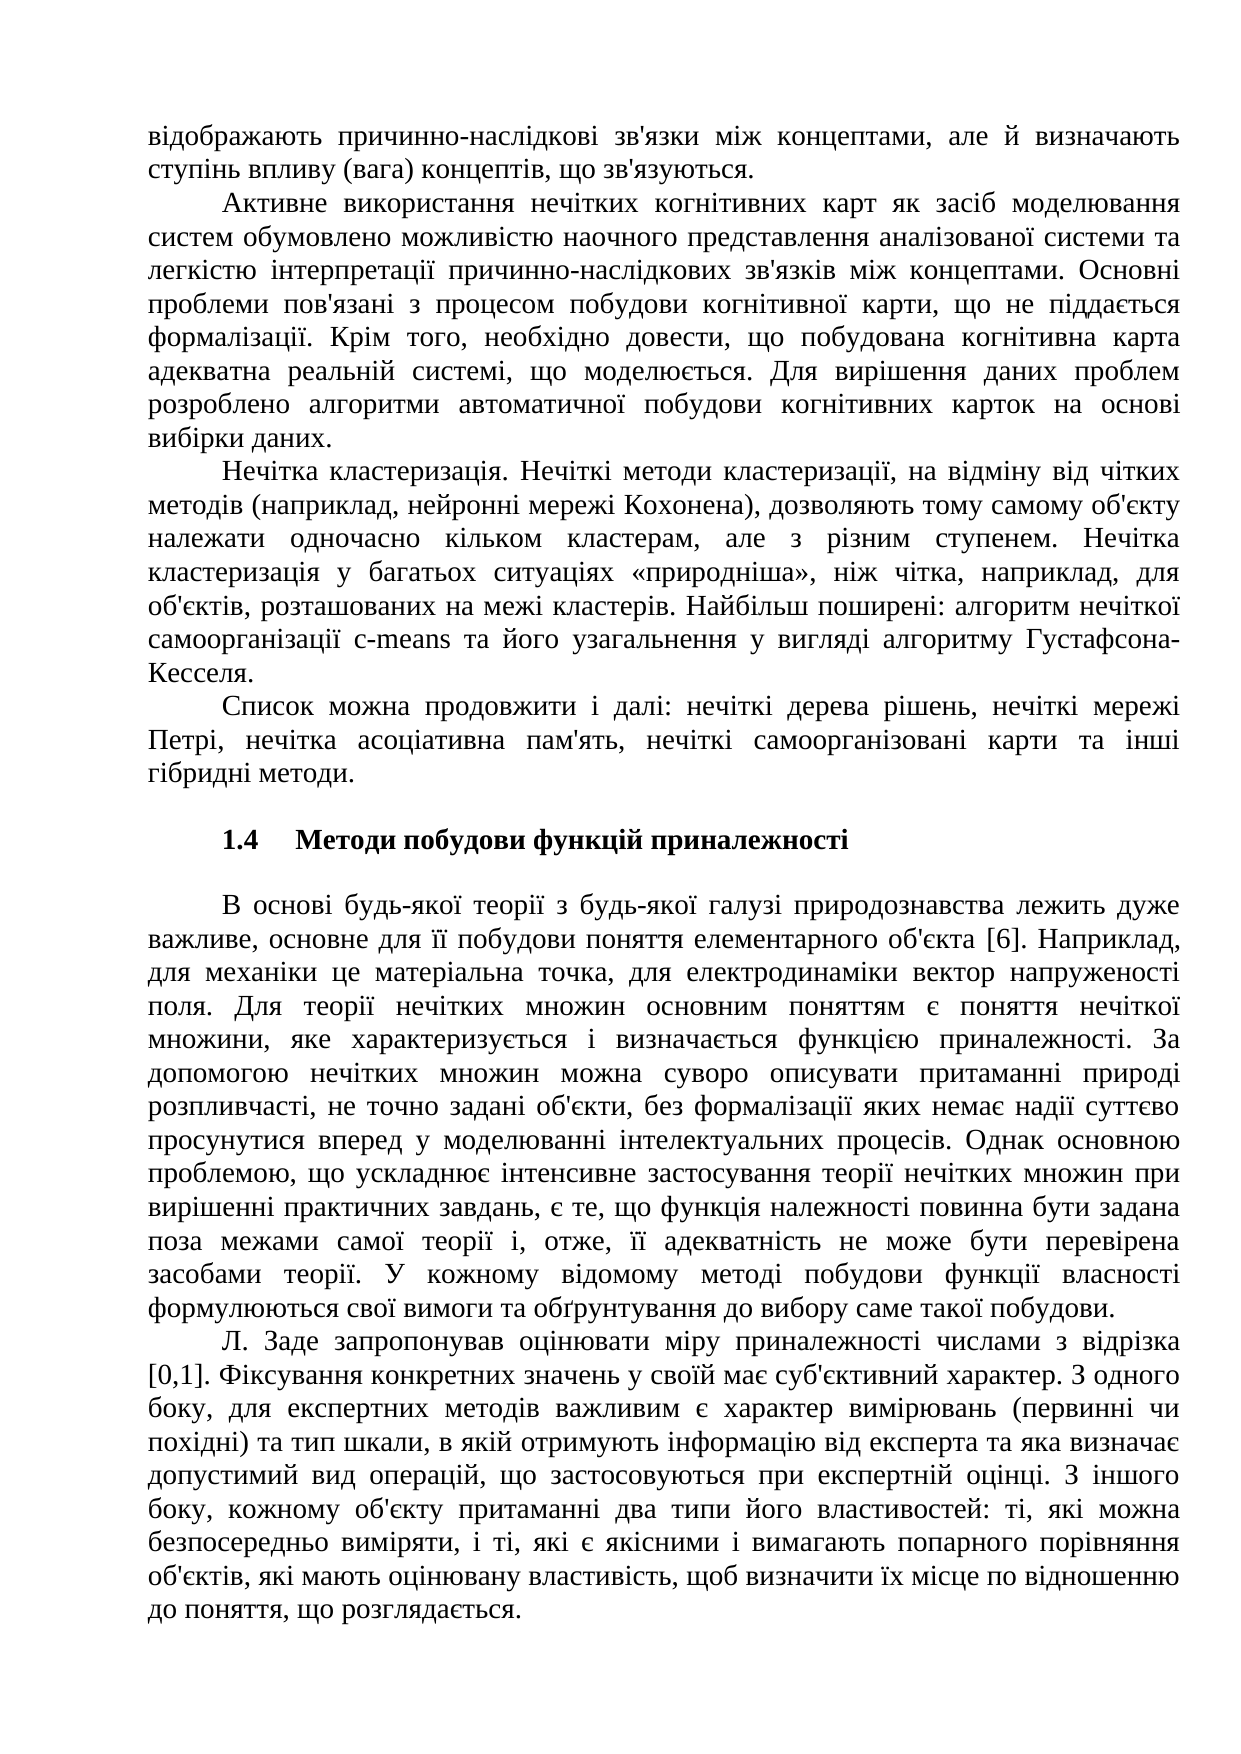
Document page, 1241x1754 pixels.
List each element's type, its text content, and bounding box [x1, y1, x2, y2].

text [148, 118, 1181, 185]
text Активне використання нечітких когнітивних карт як засіб моделювання систем обумовлено можливістю наочного представлення аналізованої системи та легкістю інтерпретації причинно-наслідкових зв'язків між концептами. Основні проблеми пов'язані з процесом побудови когнітивної карти, що не піддається формалізації. Крім того, необхідно довести, що побудована когнітивна карта адекватна реальній системі, що моделюється. Для вирішення даних проблем розроблено алгоритми автоматичної побудови когнітивних карток на основі вибірки даних. [148, 185, 1181, 453]
text Л. Заде запропонував оцінювати міру приналежності числами з відрізка [0,1]. Фіксування конкретних значень у своїй має суб'єктивний характер. З одного боку, для експертних методів важливим є характер вимірювань (первинні чи похідні) та тип шкали, в якій отримують інформацію від експерта та яка визначає допустимий вид операцій, що застосовуються при експертній оцінці. З іншого боку, кожному об'єкту притаманні два типи його властивостей: ті, які можна безпосередньо виміряти, і ті, які є якісними і вимагають попарного порівняння об'єктів, які мають оцінювану властивість, щоб визначити їх місце по відношенню до поняття, що розглядається. [148, 1323, 1181, 1625]
text Нечітка кластеризація. Нечіткі методи кластеризації, на відміну від чітких методів (наприклад, нейронні мережі Кохонена), дозволяють тому самому об'єкту належати одночасно кільком кластерам, але з різним ступенем. Нечітка кластеризація у багатьох ситуаціях «природніша», ніж чітка, наприклад, для об'єктів, розташованих на межі кластерів. Найбільш поширені: алгоритм нечіткої самоорганізації c-means та його узагальнення у вигляді алгоритму Густафсона-Кесселя. [148, 453, 1181, 688]
subtitle Методи побудови функцій приналежності [148, 822, 1181, 856]
text В основі будь-якої теорії з будь-якої галузі природознавства лежить дуже важливе, основне для її побудови поняття елементарного об'єкта [6]. Наприклад, для механіки це матеріальна точка, для електродинаміки вектор напруженості поля. Для теорії нечітких множин основним поняттям є поняття нечіткої множини, яке характеризується і визначається функцією приналежності. За допомогою нечітких множин можна суворо описувати притаманні природі розпливчасті, не точно задані об'єкти, без формалізації яких немає надії суттєво просунутися вперед у моделюванні інтелектуальних процесів. Однак основною проблемою, що ускладнює інтенсивне застосування теорії нечітких множин при вирішенні практичних завдань, є те, що функція належності повинна бути задана поза межами самої теорії і, отже, її адекватність не може бути перевірена засобами теорії. У кожному відомому методі побудови функції власності формулюються свої вимоги та обґрунтування до вибору саме такої побудови. [148, 887, 1181, 1323]
text Список можна продовжити і далі: нечіткі дерева рішень, нечіткі мережі Петрі, нечітка асоціативна пам'ять, нечіткі самоорганізовані карти та інші гібридні методи. [148, 688, 1181, 789]
